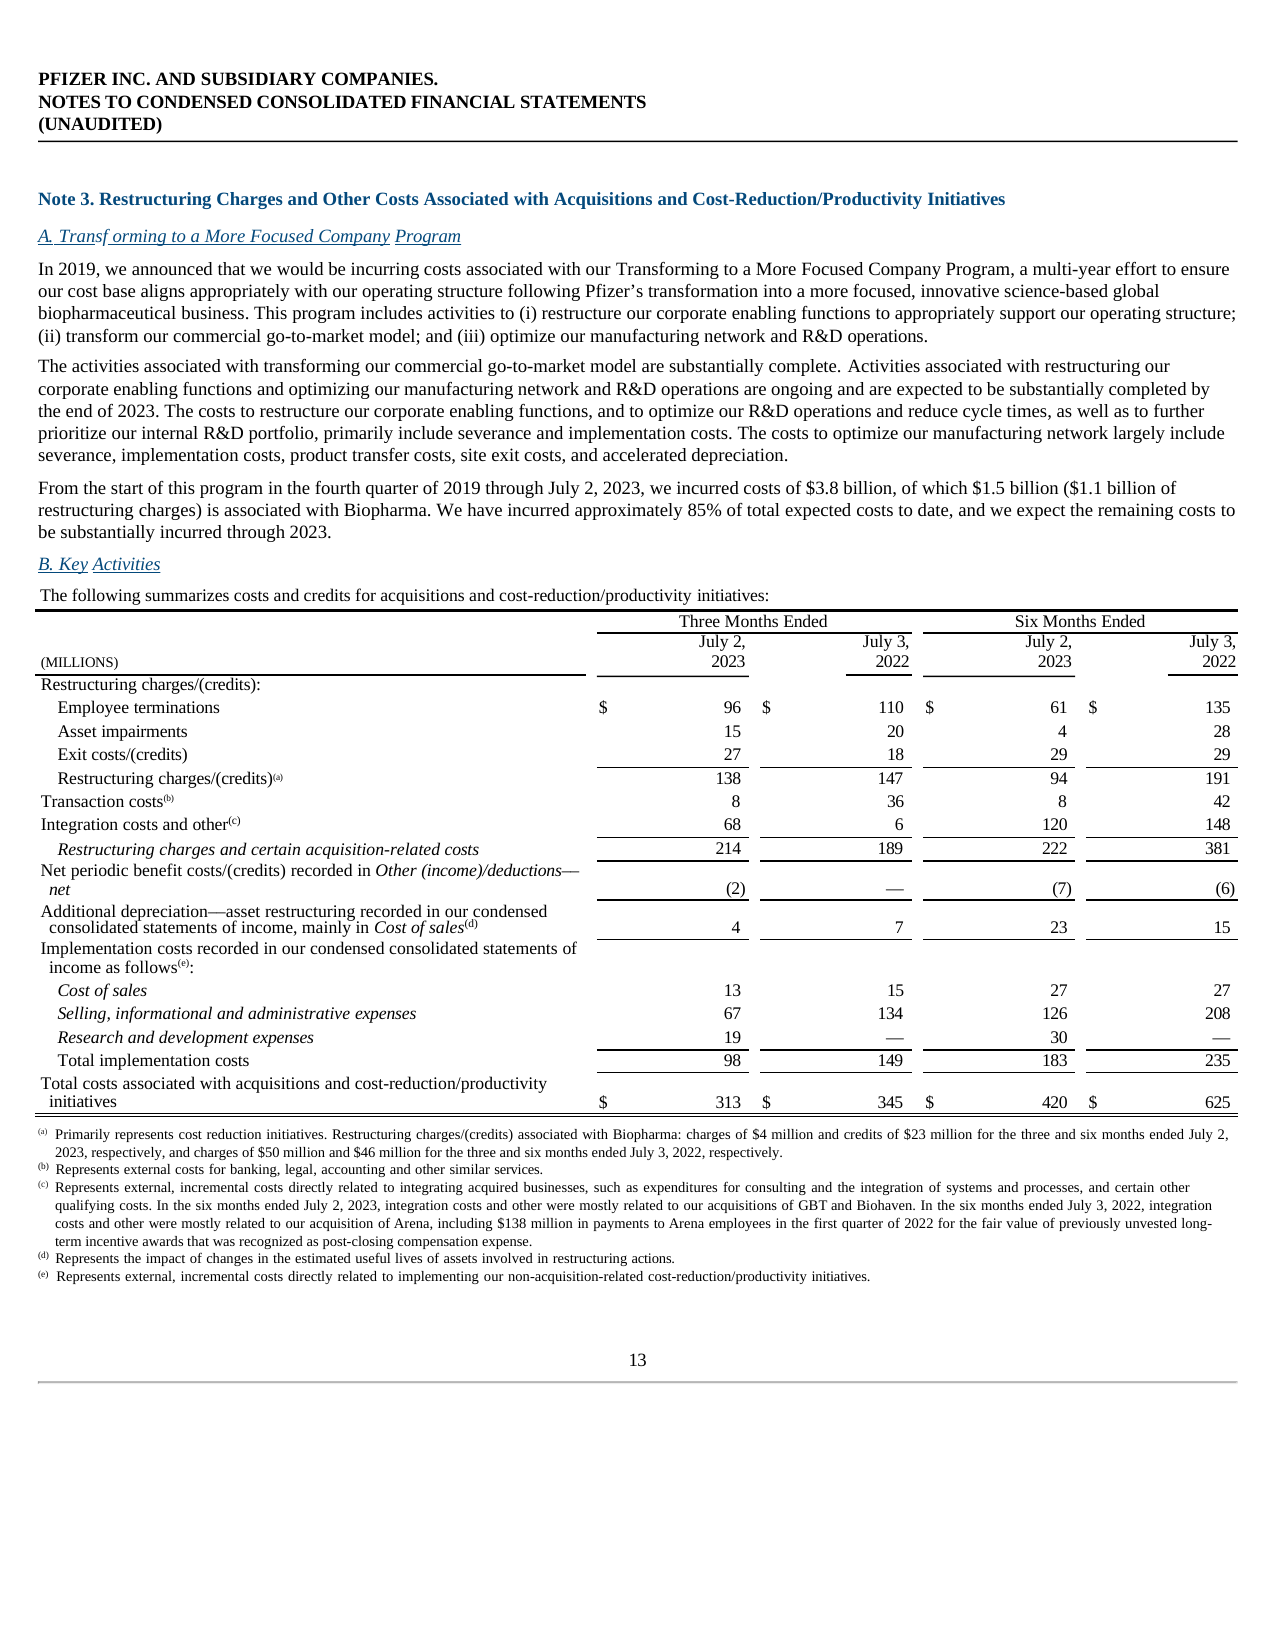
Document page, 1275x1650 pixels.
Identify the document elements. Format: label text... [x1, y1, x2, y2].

text (e) Represents external, incremental costs directly related to implementing our non-acquisition-related cost-reduction/productivity initiatives. [38, 1268, 1250, 1285]
subtitle Note 3. Restructuring Charges and Other Costs Associated with Acquisitions and Cost-Reduction/Productivity Initiatives [38, 187, 1250, 209]
list Key Activities [38, 553, 1250, 575]
text The activities associated with transforming our commercial go-to-market model are substantially complete. Activities associated with restructuring our corporate enabling functions and optimizing our manufacturing network and R&D operations are ongoing and are expected to be substantially completed by the end of 2023. The costs to restructure our corporate enabling functions, and to optimize our R&D operations and reduce cycle times, as well as to further prioritize our internal R&D portfolio, primarily include severance and implementation costs. The costs to optimize our manufacturing network largely include severance, implementation costs, product transfer costs, site exit costs, and accelerated depreciation. [38, 355, 1228, 466]
text (ii) transform our commercial go-to-market model; and (iii) optimize our manufacturing network and R&D operations. [38, 324, 1250, 346]
text (a) Primarily represents cost reduction initiatives. Restructuring charges/(credits) associated with Biopharma: charges of $4 million and credits of $23 million for the three and six months ended July 2, 2023, respectively, and charges of $50 million and $46 million for the three and six months ended July 3, 2022, respectively. [38, 1126, 1235, 1161]
list Transf orming to a More Focused Company Program [38, 225, 1250, 247]
text In 2019, we announced that we would be incurring costs associated with our Transforming to a More Focused Company Program, a multi-year effort to ensure our cost base aligns appropriately with our operating structure following Pfizer’s transformation into a more focused, innovative science-based global biopharmaceutical business. This program includes activities to (i) restructure our corporate enabling functions to appropriately support our operating structure; [38, 258, 1250, 324]
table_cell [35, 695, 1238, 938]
text (b) Represents external costs for banking, legal, accounting and other similar services. [38, 1162, 1250, 1177]
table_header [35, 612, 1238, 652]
text From the start of this program in the fourth quarter of 2019 through July 2, 2023, we incurred costs of $3.8 billion, of which $1.5 billion ($1.1 billion of restructuring charges) is associated with Biopharma. We have incurred approximately 85% of total expected costs to date, and we expect the remaining costs to be substantially incurred through 2023. [38, 477, 1236, 543]
text The following summarizes costs and credits for acquisitions and cost-reduction/productivity initiatives: [40, 585, 1250, 606]
text (d) Represents the impact of changes in the estimated useful lives of assets involved in restructuring actions. [38, 1251, 1250, 1266]
text 13 [25, 1348, 1250, 1370]
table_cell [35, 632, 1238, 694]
text (c) Represents external, incremental costs directly related to integrating acquired businesses, such as expenditures for consulting and the integration of systems and processes, and certain other qualifying costs. In the six months ended July 2, 2023, integration costs and other were mostly related to our acquisitions of GBT and Biohaven. In the six months ended July 3, 2022, integration costs and other were mostly related to our acquisition of Arena, including $138 million in payments to Arena employees in the first quarter of 2022 for the fair value of previously unvested long- term incentive awards that was recognized as post-closing compensation expense. [38, 1179, 1235, 1250]
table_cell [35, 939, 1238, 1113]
